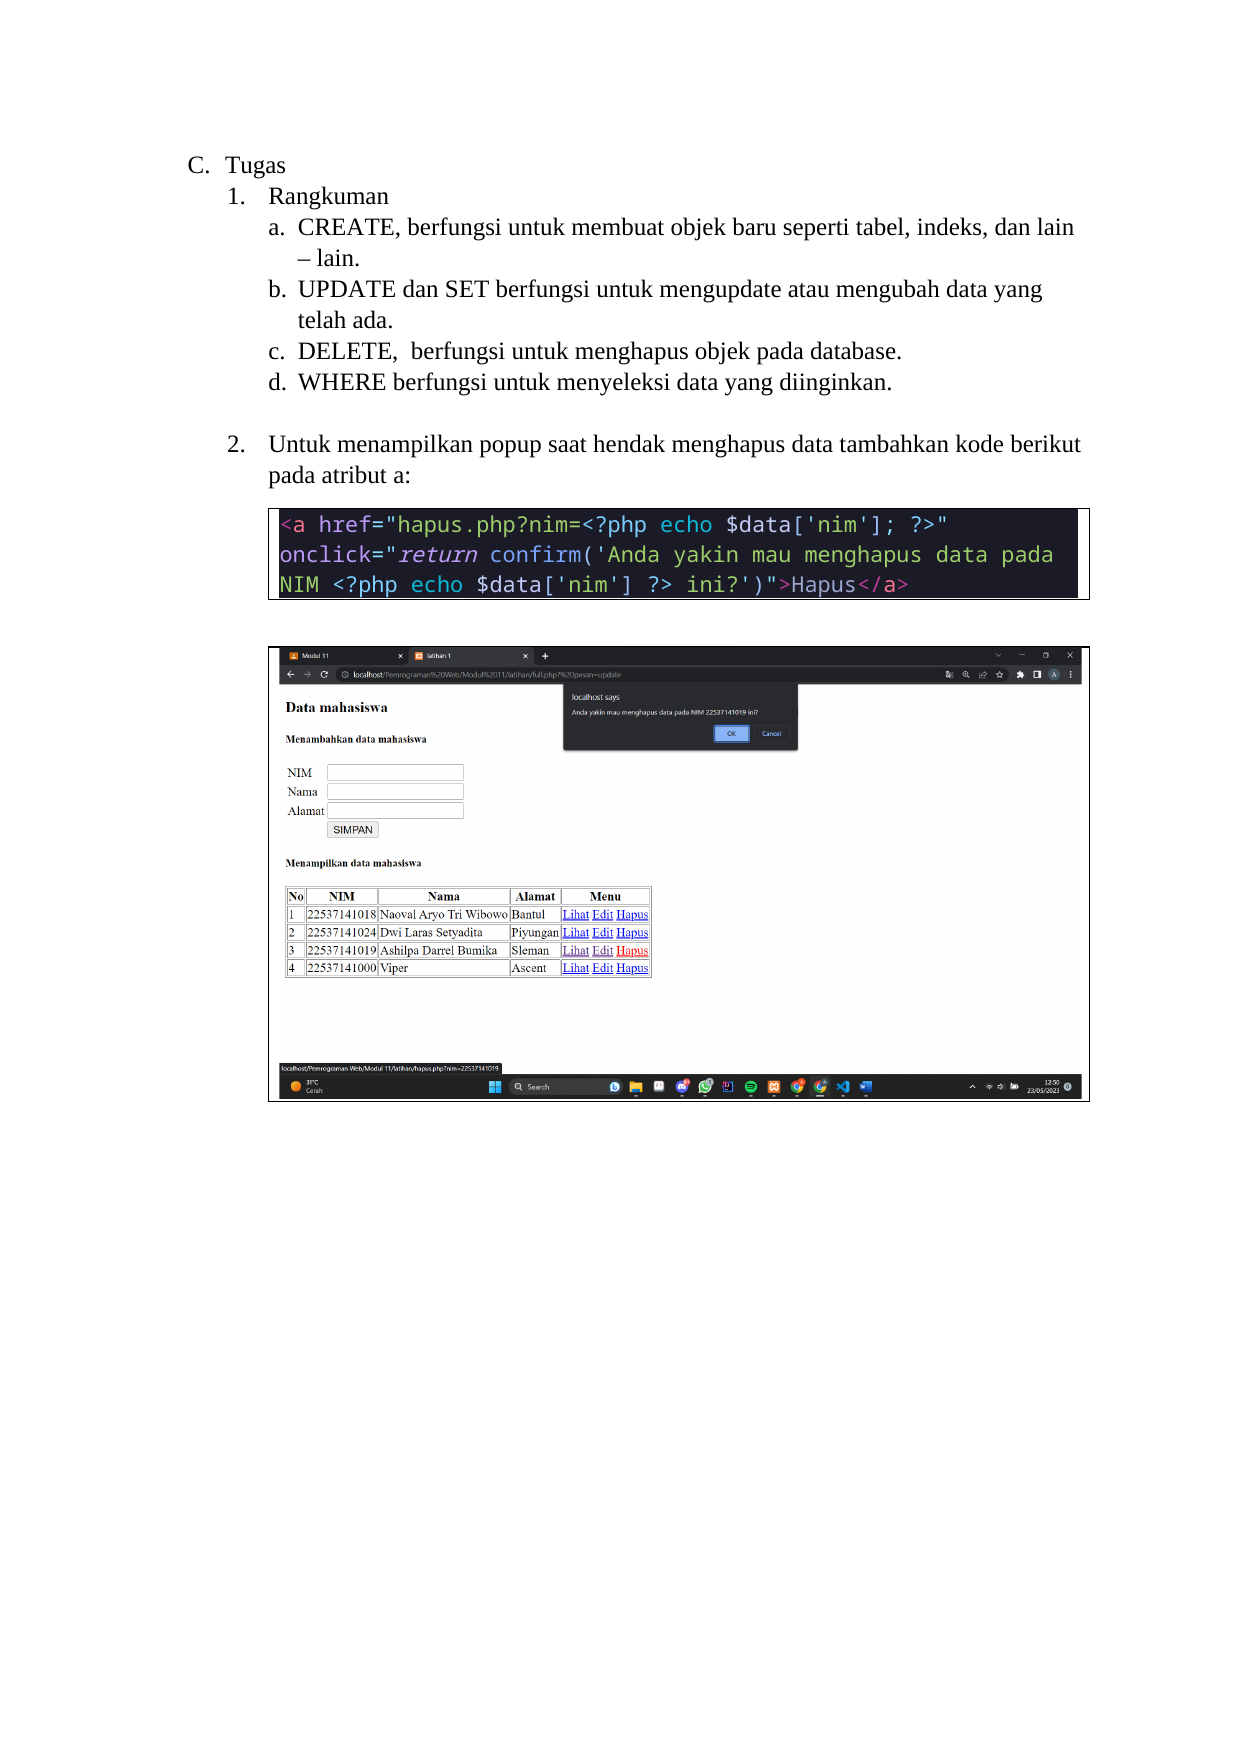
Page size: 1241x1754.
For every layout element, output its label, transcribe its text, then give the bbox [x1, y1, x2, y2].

picture [279, 647, 1082, 1099]
table_header [269, 648, 1089, 1101]
list Untuk menampilkan popup saat hendak menghapus data tambahkan kode berikut pada atribut a: [227, 429, 1090, 489]
list WHERE berfungsi untuk menyeleksi data yang diinginkan. [268, 367, 1090, 396]
list UPDATE dan SET berfungsi untuk mengupdate atau mengubah data yang telah ada. [268, 274, 1090, 334]
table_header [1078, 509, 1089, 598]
list Rangkuman [227, 181, 1090, 210]
list DELETE, berfungsi untuk menghapus objek pada database. [268, 336, 1090, 365]
list CREATE, berfungsi untuk membuat objek baru seperti tabel, indeks, dan lain – lain. [268, 212, 1090, 272]
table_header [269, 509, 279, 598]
list Tugas [187, 150, 1090, 179]
